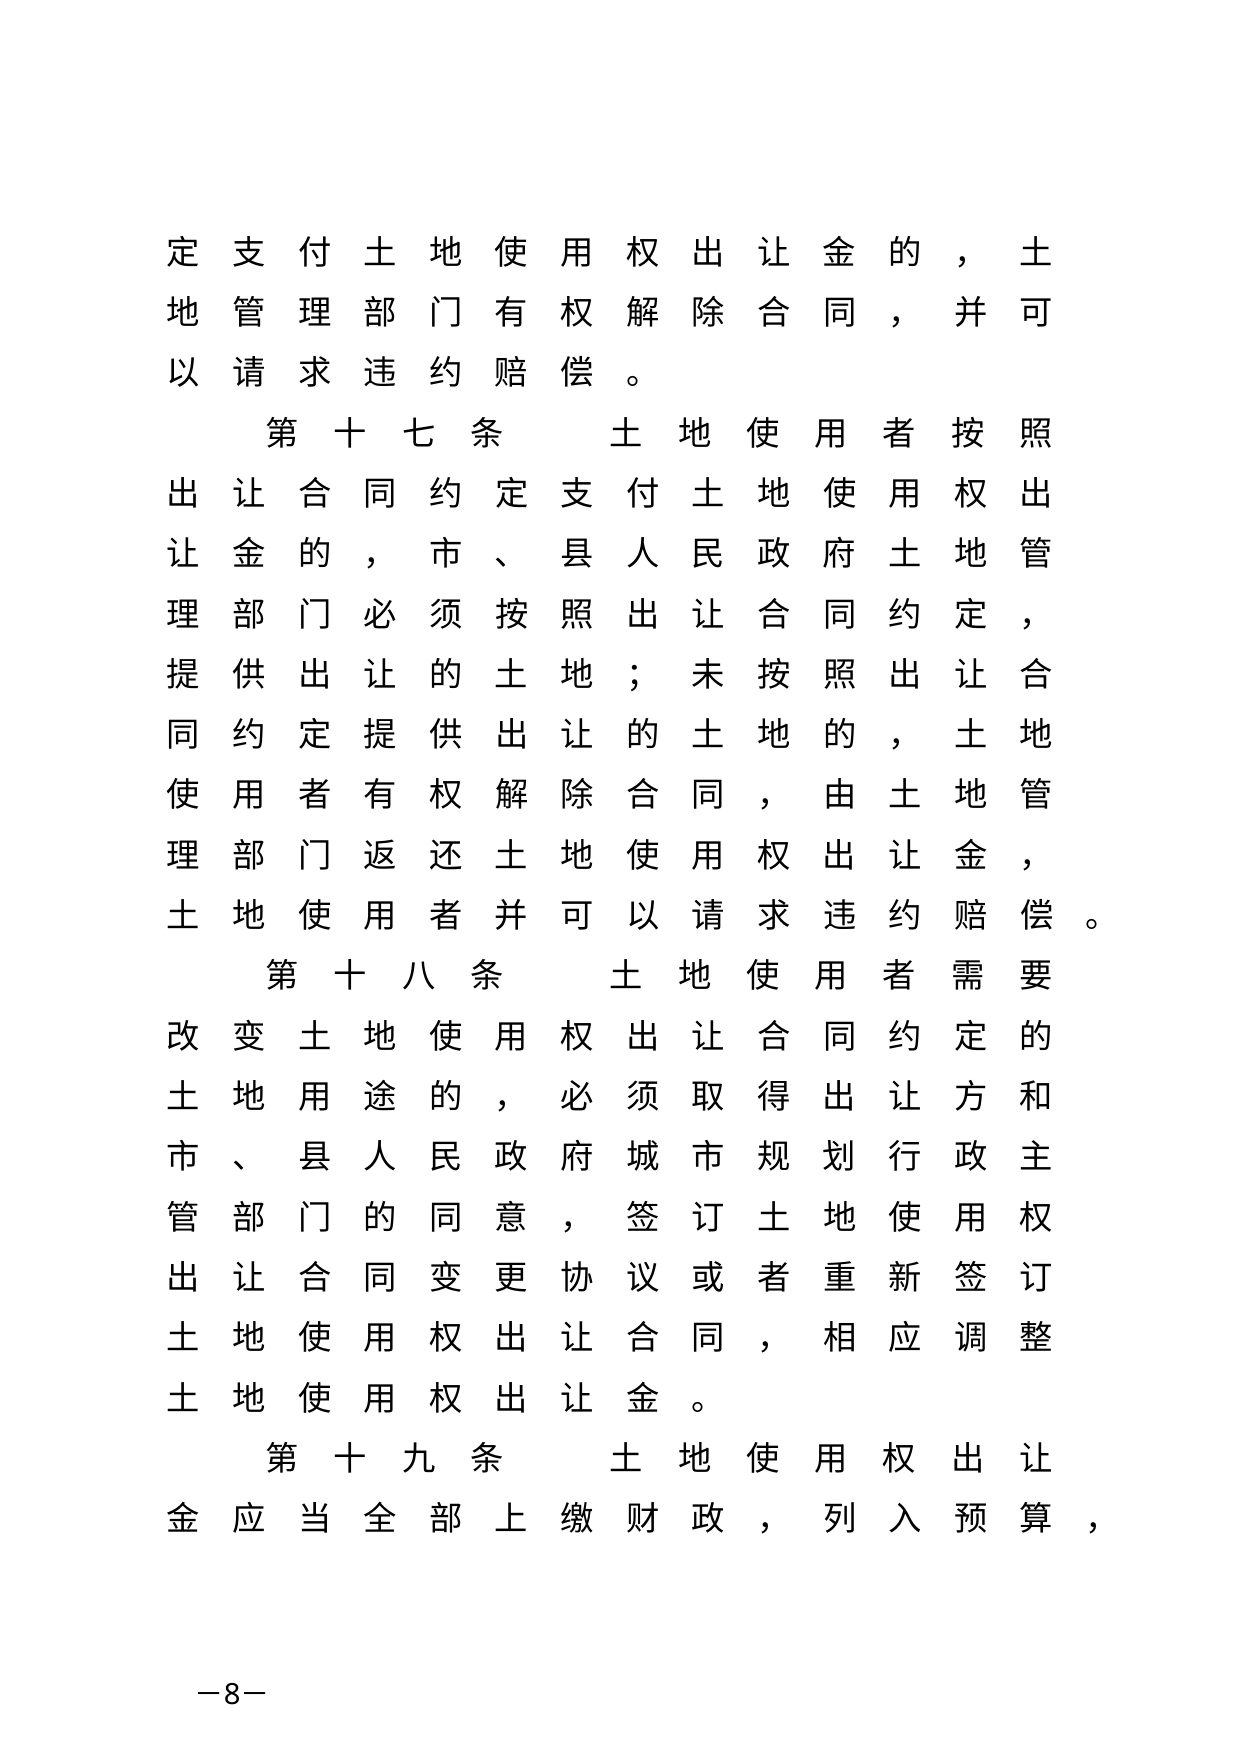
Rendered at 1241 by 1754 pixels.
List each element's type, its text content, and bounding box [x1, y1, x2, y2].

text 第十七条 土地使用者按照出让合同约定支付土地使用权出让金的，市、县人民政府土地管理部门必须按照出让合同约定，提供出让的土地；未按照出让合同约定提供出让的土地的，土地使用者有权解除合同，由土地管理部门返还土地使用权出让金，土地使用者并可以请求违约赔偿。 [167, 400, 1085, 943]
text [167, 219, 1085, 400]
text 第十八条 土地使用者需要改变土地使用权出让合同约定的土地用途的，必须取得出让方和市、县人民政府城市规划行政主管部门的同意，签订土地使用权出让合同变更协议或者重新签订土地使用权出让合同，相应调整土地使用权出让金。 [167, 943, 1085, 1426]
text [167, 1426, 1085, 1546]
